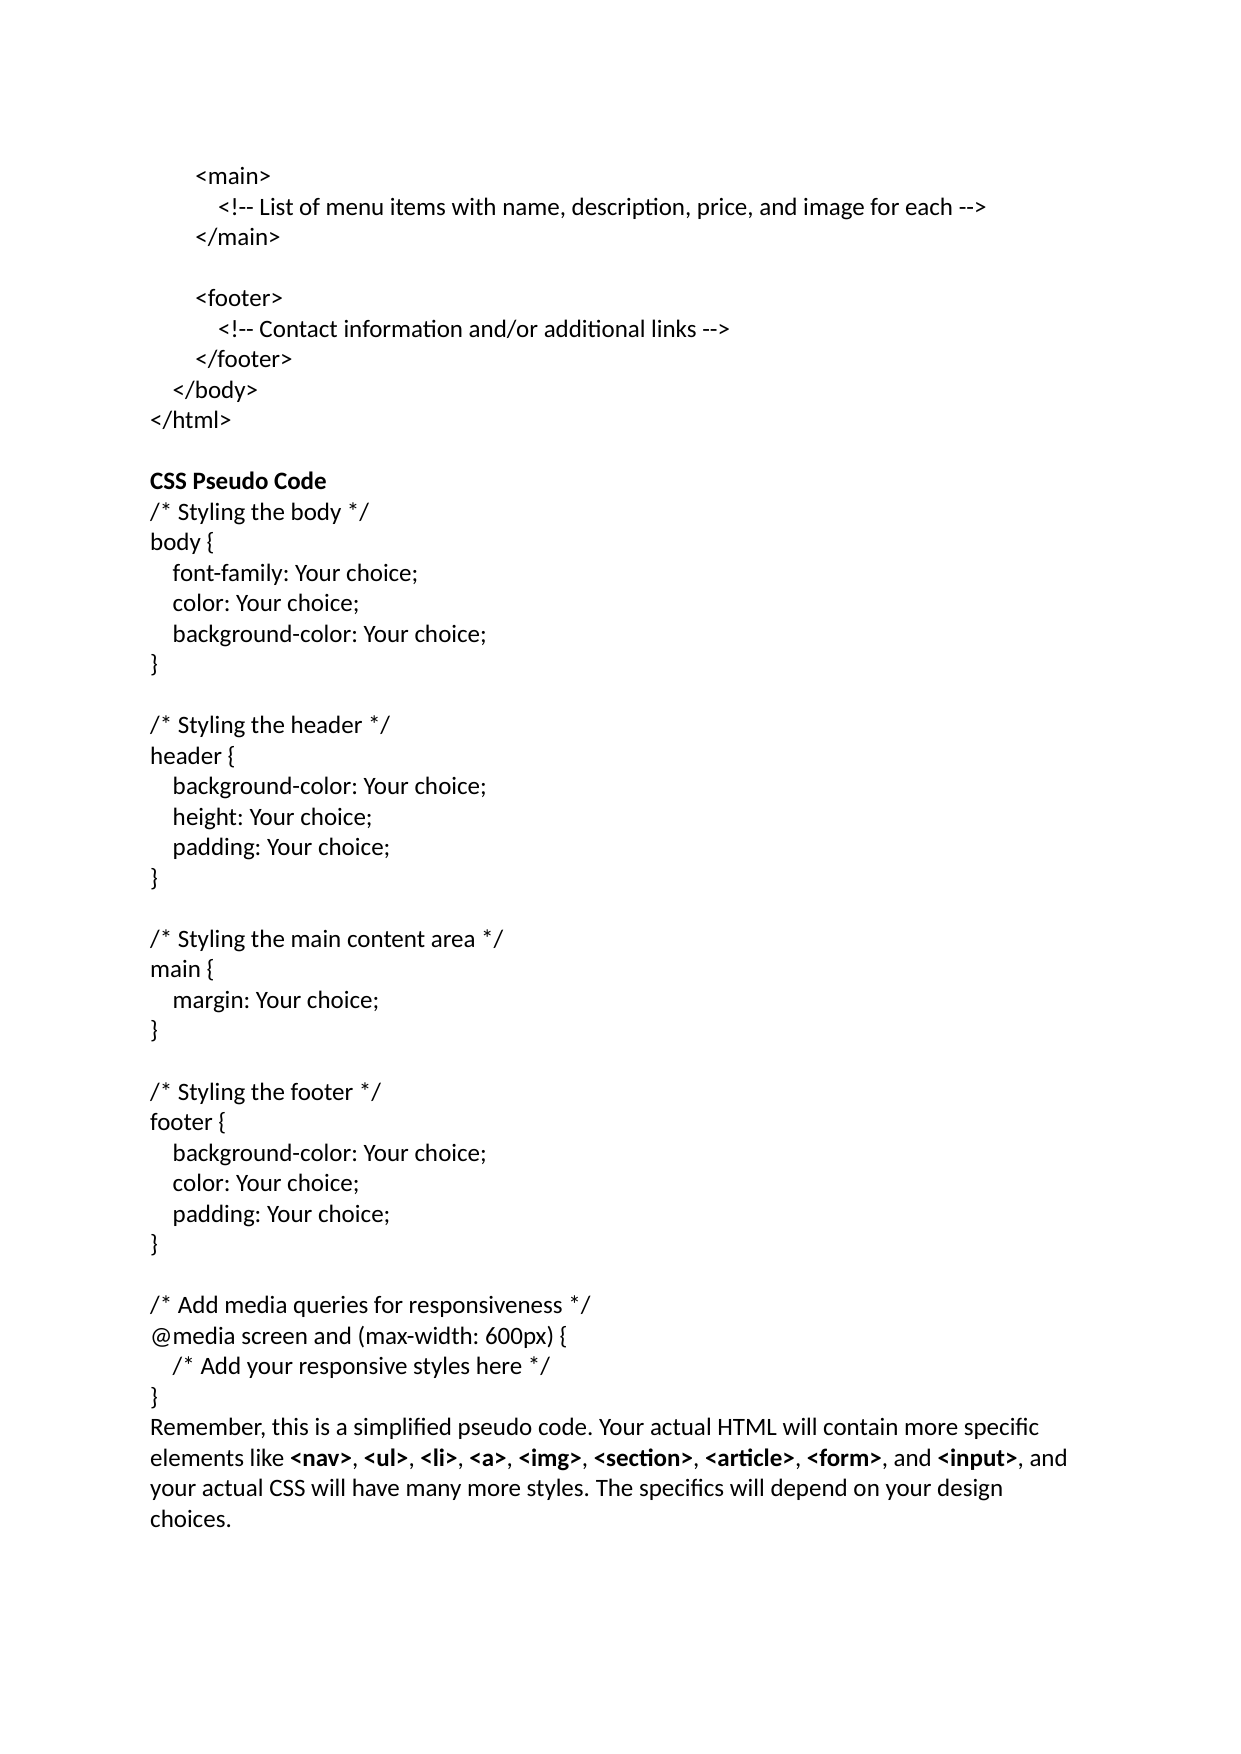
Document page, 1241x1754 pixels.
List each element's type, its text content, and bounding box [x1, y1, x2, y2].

text </html> [150, 404, 1090, 435]
text /* Styling the footer */ [150, 1076, 1090, 1106]
text main { [150, 954, 1090, 984]
text background-color: Your choice; [150, 1137, 1090, 1167]
text } [150, 648, 1090, 679]
text Remember, this is a simplified pseudo code. Your actual HTML will contain more specific elements like <nav>, <ul>, <li>, <a>, <img>, <section>, <article>, <form>, and <input>, and your actual CSS will have many more styles. The specifics will depend on your design choices. [150, 1411, 1090, 1533]
text </body> [150, 374, 1090, 404]
text <main> [150, 160, 1090, 191]
text @media screen and (max-width: 600px) { [150, 1320, 1090, 1350]
text /* Add your responsive styles here */ [150, 1350, 1090, 1381]
text padding: Your choice; [150, 832, 1090, 862]
text <!-- List of menu items with name, description, price, and image for each --> [150, 191, 1090, 221]
text } [150, 1228, 1090, 1259]
text } [150, 1381, 1090, 1411]
text padding: Your choice; [150, 1198, 1090, 1228]
text /* Add media queries for responsiveness */ [150, 1289, 1090, 1320]
text /* Styling the header */ [150, 709, 1090, 740]
text } [150, 862, 1090, 893]
text </footer> [150, 343, 1090, 374]
text /* Styling the body */ [150, 496, 1090, 526]
text margin: Your choice; [150, 984, 1090, 1015]
text } [150, 1015, 1090, 1045]
text height: Your choice; [150, 801, 1090, 832]
text background-color: Your choice; [150, 618, 1090, 648]
text CSS Pseudo Code [150, 465, 1090, 496]
text color: Your choice; [150, 587, 1090, 618]
text background-color: Your choice; [150, 771, 1090, 801]
text /* Styling the main content area */ [150, 923, 1090, 954]
text <!-- Contact information and/or additional links --> [150, 313, 1090, 343]
text </main> [150, 221, 1090, 252]
text body { [150, 526, 1090, 557]
text footer { [150, 1106, 1090, 1137]
text <footer> [150, 282, 1090, 313]
text color: Your choice; [150, 1167, 1090, 1198]
text font-family: Your choice; [150, 557, 1090, 587]
text header { [150, 740, 1090, 771]
